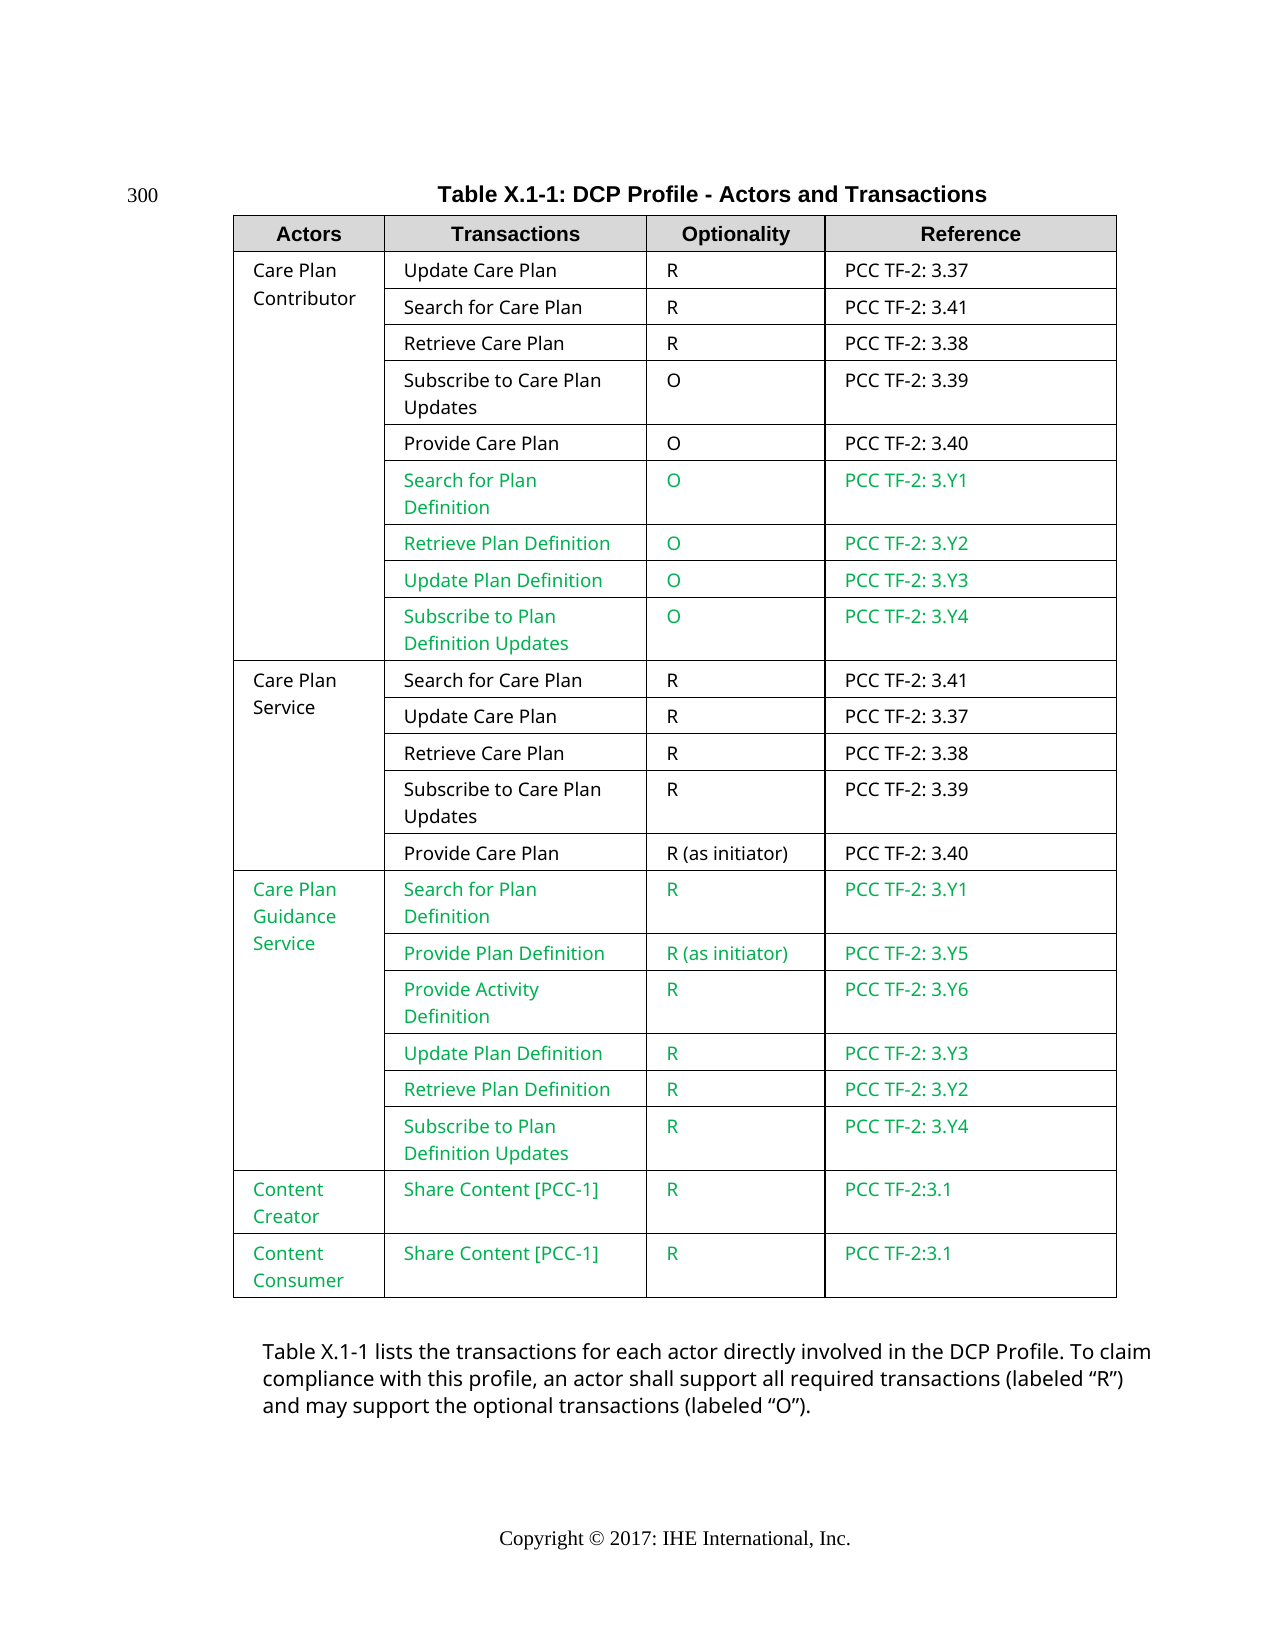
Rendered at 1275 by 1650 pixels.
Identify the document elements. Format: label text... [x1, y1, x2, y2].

table_cell PCC TF-2: 3.38 [826, 325, 1116, 360]
table_cell PCC TF-2: 3.41 [826, 661, 1116, 697]
table_cell PCC TF-2: 3.37 [826, 698, 1116, 733]
table_cell R [647, 1034, 824, 1070]
table_header Actors [234, 216, 384, 251]
table_cell PCC TF-2: 3.40 [826, 425, 1116, 460]
table_cell PCC TF-2: 3.Y4 [826, 1107, 1116, 1170]
table_cell Retrieve Care Plan [385, 734, 646, 770]
title Table X.1-1: DCP Profile - Actors and Transactions [262, 181, 1162, 208]
table_cell Search for Plan Definition [385, 871, 646, 933]
table_cell Content Creator [234, 1171, 384, 1233]
table_cell O [647, 561, 824, 597]
table_cell O [647, 361, 824, 424]
table_cell R [647, 1071, 824, 1106]
table_cell Subscribe to Care Plan Updates [385, 771, 646, 833]
table_cell Update Plan Definition [385, 1034, 646, 1070]
table_cell PCC TF-2: 3.Y3 [826, 1034, 1116, 1070]
table_cell Subscribe to Plan Definition Updates [385, 598, 646, 660]
table_cell PCC TF-2: 3.Y5 [826, 934, 1116, 970]
table_cell R [647, 1107, 824, 1170]
table_cell Care Plan Contributor [234, 252, 384, 660]
table_cell R (as initiator) [647, 834, 824, 870]
table_cell PCC TF-2: 3.Y1 [826, 871, 1116, 933]
table_cell PCC TF-2: 3.39 [826, 361, 1116, 424]
table_cell PCC TF-2: 3.Y1 [826, 461, 1116, 524]
table_cell PCC TF-2: 3.Y2 [826, 1071, 1116, 1106]
table_cell R [647, 771, 824, 833]
table_cell R [647, 289, 824, 324]
table_cell PCC TF-2: 3.Y2 [826, 525, 1116, 560]
table_cell O [647, 461, 824, 524]
table_cell Subscribe to Plan Definition Updates [385, 1107, 646, 1170]
table_cell Provide Care Plan [385, 425, 646, 460]
table_cell PCC TF-2: 3.Y3 [826, 561, 1116, 597]
table_cell R [647, 252, 824, 287]
table_cell O [647, 525, 824, 560]
table_cell Provide Care Plan [385, 834, 646, 870]
table_cell Search for Care Plan [385, 661, 646, 697]
text Table X.1-1 lists the transactions for each actor directly involved in the DCP Profile. To claim compliance with this profile, an actor shall support all required transactions (labeled “R”) and may support the optional transactions (labeled “O”). [262, 1337, 1162, 1419]
table_cell R (as initiator) [647, 934, 824, 970]
table_cell Content Consumer [234, 1234, 384, 1297]
table_cell Provide Activity Definition [385, 971, 646, 1033]
table_cell R [647, 871, 824, 933]
table_cell PCC TF-2: 3.37 [826, 252, 1116, 287]
table_cell Care Plan Service [234, 661, 384, 870]
table_cell Provide Plan Definition [385, 934, 646, 970]
table_cell Share Content [PCC-1] [385, 1234, 646, 1297]
table_cell PCC TF-2: 3.Y6 [826, 971, 1116, 1033]
table_cell PCC TF-2: 3.Y4 [826, 598, 1116, 660]
table_cell O [647, 598, 824, 660]
table_cell R [647, 661, 824, 697]
table_cell PCC TF-2:3.1 [826, 1234, 1116, 1297]
table_cell PCC TF-2:3.1 [826, 1171, 1116, 1233]
table_cell Retrieve Plan Definition [385, 1071, 646, 1106]
table_cell R [647, 698, 824, 733]
table_cell Update Care Plan [385, 252, 646, 287]
table_cell Update Care Plan [385, 698, 646, 733]
table_cell Retrieve Care Plan [385, 325, 646, 360]
table_header Optionality [647, 216, 824, 251]
table_cell R [647, 734, 824, 770]
table_cell PCC TF-2: 3.40 [826, 834, 1116, 870]
table_header Reference [826, 216, 1116, 251]
table_cell Share Content [PCC-1] [385, 1171, 646, 1233]
table_cell PCC TF-2: 3.41 [826, 289, 1116, 324]
table_cell R [647, 971, 824, 1033]
table_cell PCC TF-2: 3.39 [826, 771, 1116, 833]
table_cell Update Plan Definition [385, 561, 646, 597]
table_cell Search for Care Plan [385, 289, 646, 324]
table_cell O [647, 425, 824, 460]
table_cell Retrieve Plan Definition [385, 525, 646, 560]
table_cell Care Plan Guidance Service [234, 871, 384, 1170]
table_cell Search for Plan Definition [385, 461, 646, 524]
table_header Transactions [385, 216, 646, 251]
table_cell Subscribe to Care Plan Updates [385, 361, 646, 424]
table_cell R [647, 1171, 824, 1233]
table_cell R [647, 1234, 824, 1297]
table_cell PCC TF-2: 3.38 [826, 734, 1116, 770]
table_cell R [647, 325, 824, 360]
